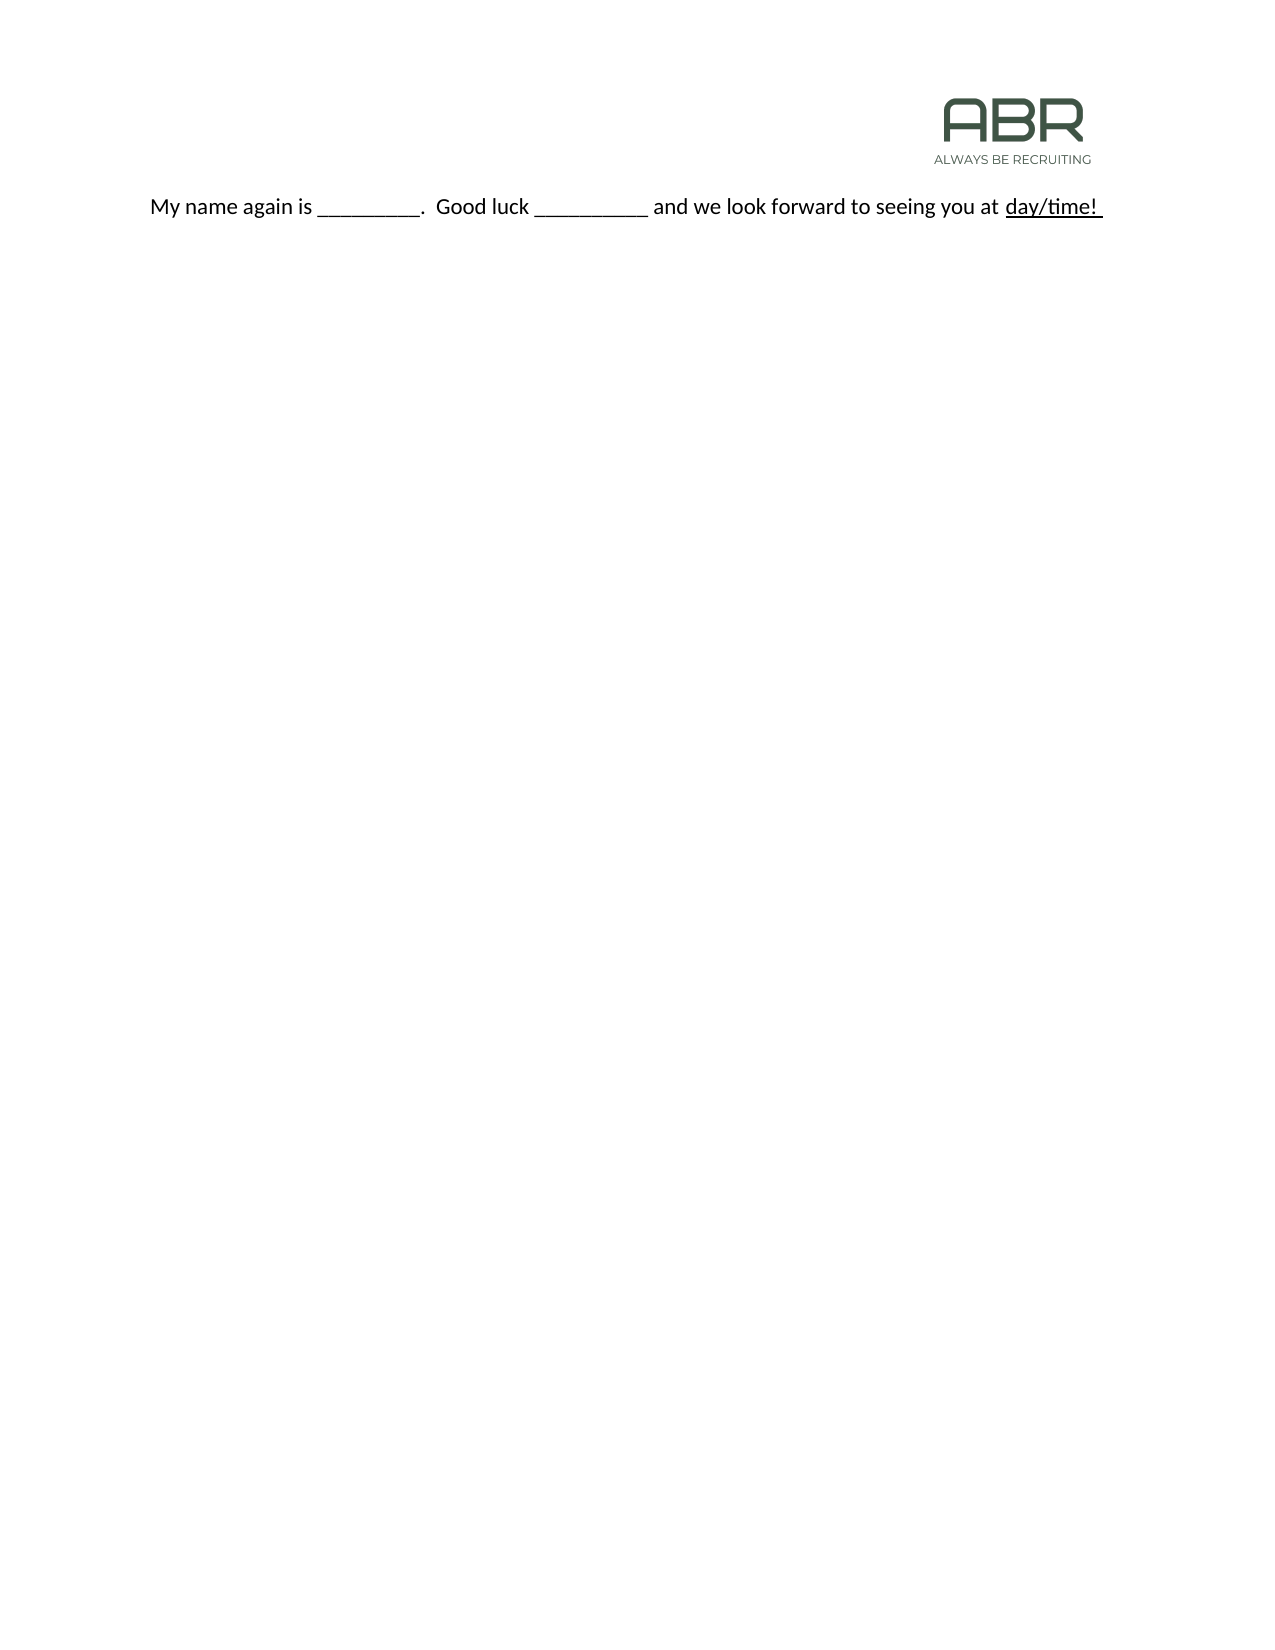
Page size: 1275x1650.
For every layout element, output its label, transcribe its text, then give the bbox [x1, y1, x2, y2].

picture [900, 75, 1125, 189]
text My name again is _________. Good luck __________ and we look forward to seeing you at day/time! [150, 192, 1125, 220]
